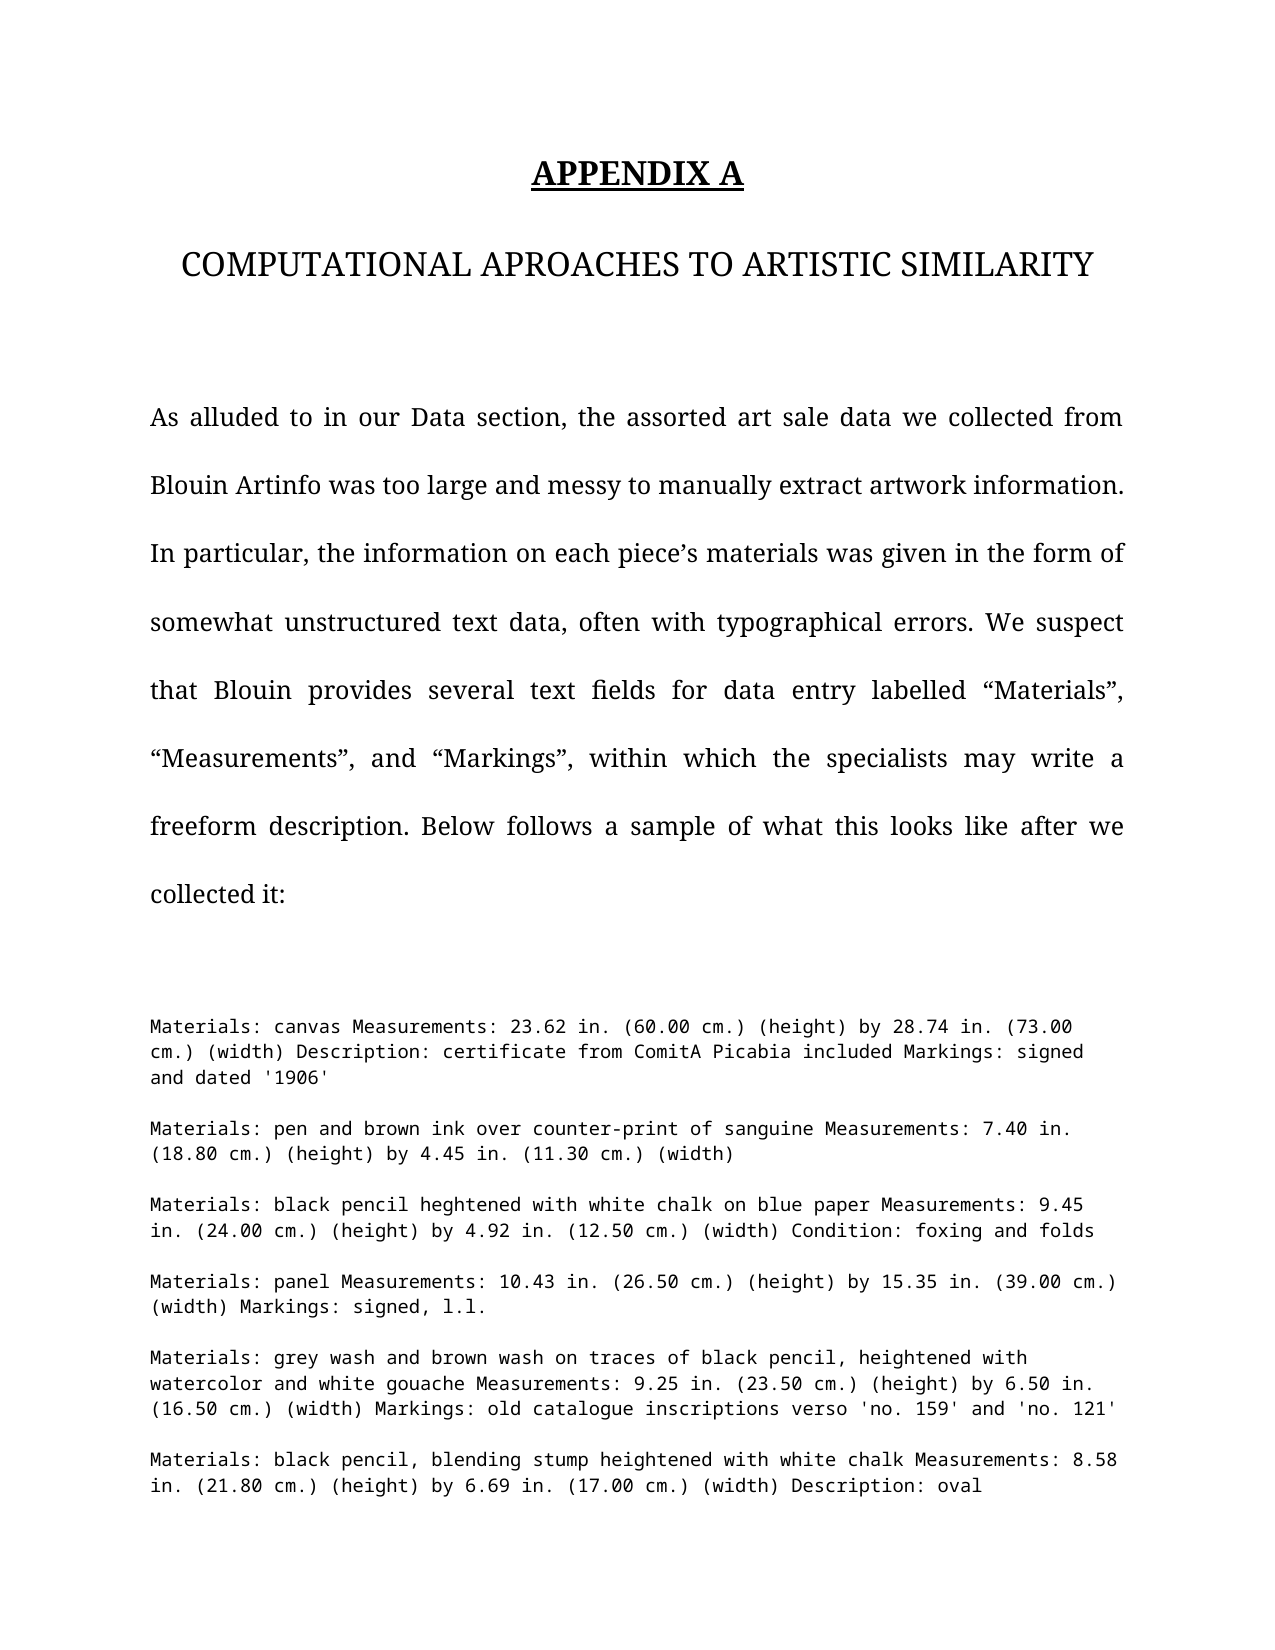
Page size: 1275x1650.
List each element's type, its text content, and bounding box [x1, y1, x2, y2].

text Materials: black pencil, blending stump heightened with white chalk Measurements: 8.58 in. (21.80 cm.) (height) by 6.69 in. (17.00 cm.) (width) Description: oval [150, 1447, 1125, 1498]
text Materials: panel Measurements: 10.43 in. (26.50 cm.) (height) by 15.35 in. (39.00 cm.) (width) Markings: signed, l.l. [150, 1268, 1125, 1319]
text Materials: black pencil heghtened with white chalk on blue paper Measurements: 9.45 in. (24.00 cm.) (height) by 4.92 in. (12.50 cm.) (width) Condition: foxing and folds [150, 1192, 1125, 1243]
text Materials: canvas Measurements: 23.62 in. (60.00 cm.) (height) by 28.74 in. (73.00 cm.) (width) Description: certificate from ComitA Picabia included Markings: signed and dated '1906' [150, 1013, 1125, 1089]
text Materials: pen and brown ink over counter-print of sanguine Measurements: 7.40 in. (18.80 cm.) (height) by 4.45 in. (11.30 cm.) (width) [150, 1115, 1125, 1166]
text Materials: grey wash and brown wash on traces of black pencil, heightened with watercolor and white gouache Measurements: 9.25 in. (23.50 cm.) (height) by 6.50 in. (16.50 cm.) (width) Markings: old catalogue inscriptions verso 'no. 159' and 'no. 121' [150, 1345, 1125, 1421]
text COMPUTATIONAL APROACHES TO ARTISTIC SIMILARITY [150, 241, 1125, 286]
text APPENDIX A [150, 150, 1125, 195]
text As alluded to in our Data section, the assorted art sale data we collected from Blouin Artinfo was too large and messy to manually extract artwork information. In particular, the information on each piece’s materials was given in the form of somewhat unstructured text data, often with typographical errors. We suspect that Blouin provides several text fields for data entry labelled “Materials”, “Measurements”, and “Markings”, within which the specialists may write a freeform description. Below follows a sample of what this looks like after we collected it: [150, 400, 1125, 911]
